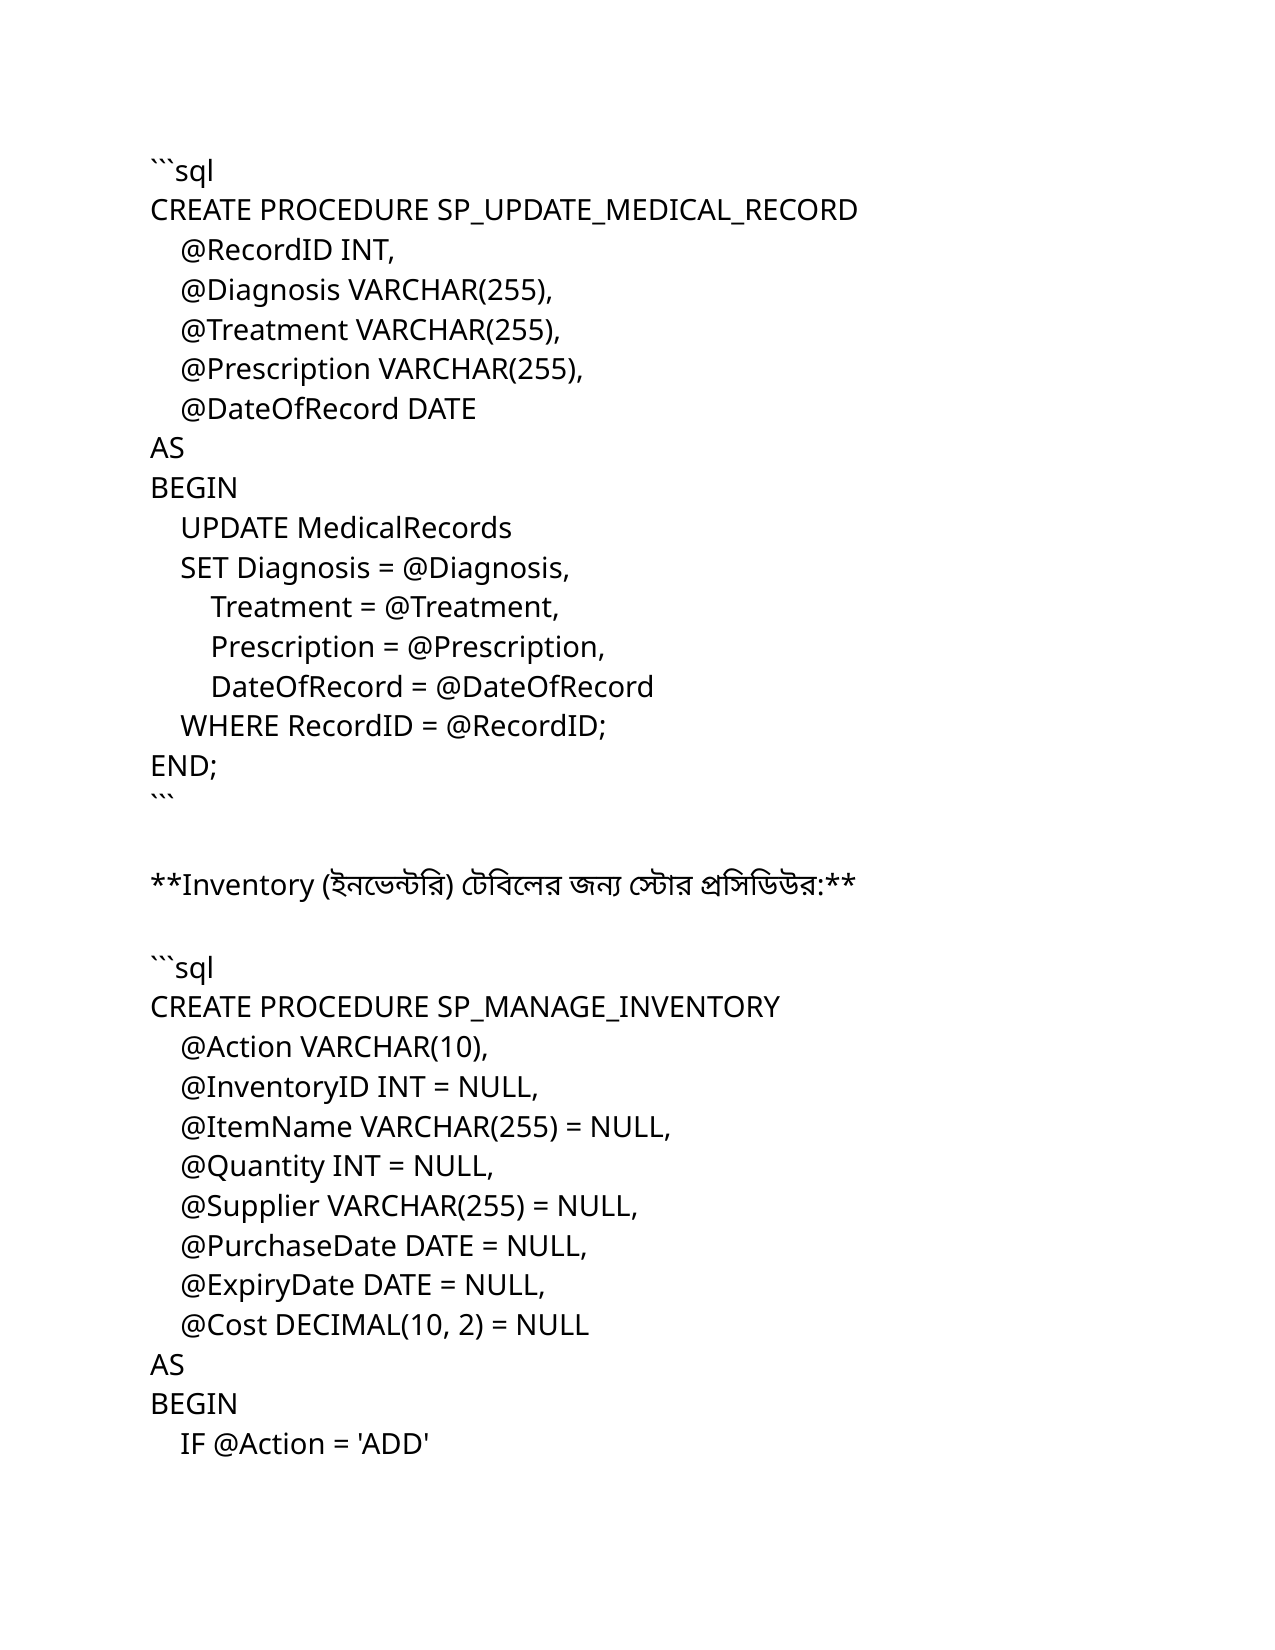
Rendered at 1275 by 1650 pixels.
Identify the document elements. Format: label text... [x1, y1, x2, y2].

text AS [150, 428, 1125, 467]
text @Diagnosis VARCHAR(255), [150, 269, 1125, 309]
text CREATE PROCEDURE SP_UPDATE_MEDICAL_RECORD [150, 190, 1125, 229]
text ```sql [150, 947, 1125, 987]
text @Prescription VARCHAR(255), [150, 348, 1125, 388]
text @Quantity INT = NULL, [150, 1146, 1125, 1185]
text @Cost DECIMAL(10, 2) = NULL [150, 1304, 1125, 1344]
text BEGIN [150, 1384, 1125, 1423]
text @RecordID INT, [150, 229, 1125, 269]
text SET Diagnosis = @Diagnosis, [150, 547, 1125, 587]
text @Treatment VARCHAR(255), [150, 309, 1125, 348]
text @Action VARCHAR(10), [150, 1026, 1125, 1066]
text UPDATE MedicalRecords [150, 507, 1125, 547]
text END; [150, 745, 1125, 785]
text DateOfRecord = @DateOfRecord [150, 666, 1125, 706]
text @PurchaseDate DATE = NULL, [150, 1225, 1125, 1264]
text **Inventory (ইনভেন্টরি) টেবিলের জন্য স্টোর প্রসিডিউর:** [150, 864, 1125, 907]
text ``` [150, 785, 1125, 825]
text IF @Action = 'ADD' [150, 1423, 1125, 1463]
text ```sql [150, 150, 1125, 190]
text WHERE RecordID = @RecordID; [150, 706, 1125, 745]
text Prescription = @Prescription, [150, 626, 1125, 666]
text @ExpiryDate DATE = NULL, [150, 1264, 1125, 1304]
text @Supplier VARCHAR(255) = NULL, [150, 1185, 1125, 1225]
text AS [150, 1344, 1125, 1384]
text @ItemName VARCHAR(255) = NULL, [150, 1106, 1125, 1146]
text Treatment = @Treatment, [150, 587, 1125, 626]
text @InventoryID INT = NULL, [150, 1066, 1125, 1106]
text @DateOfRecord DATE [150, 388, 1125, 428]
text CREATE PROCEDURE SP_MANAGE_INVENTORY [150, 987, 1125, 1026]
text BEGIN [150, 467, 1125, 507]
